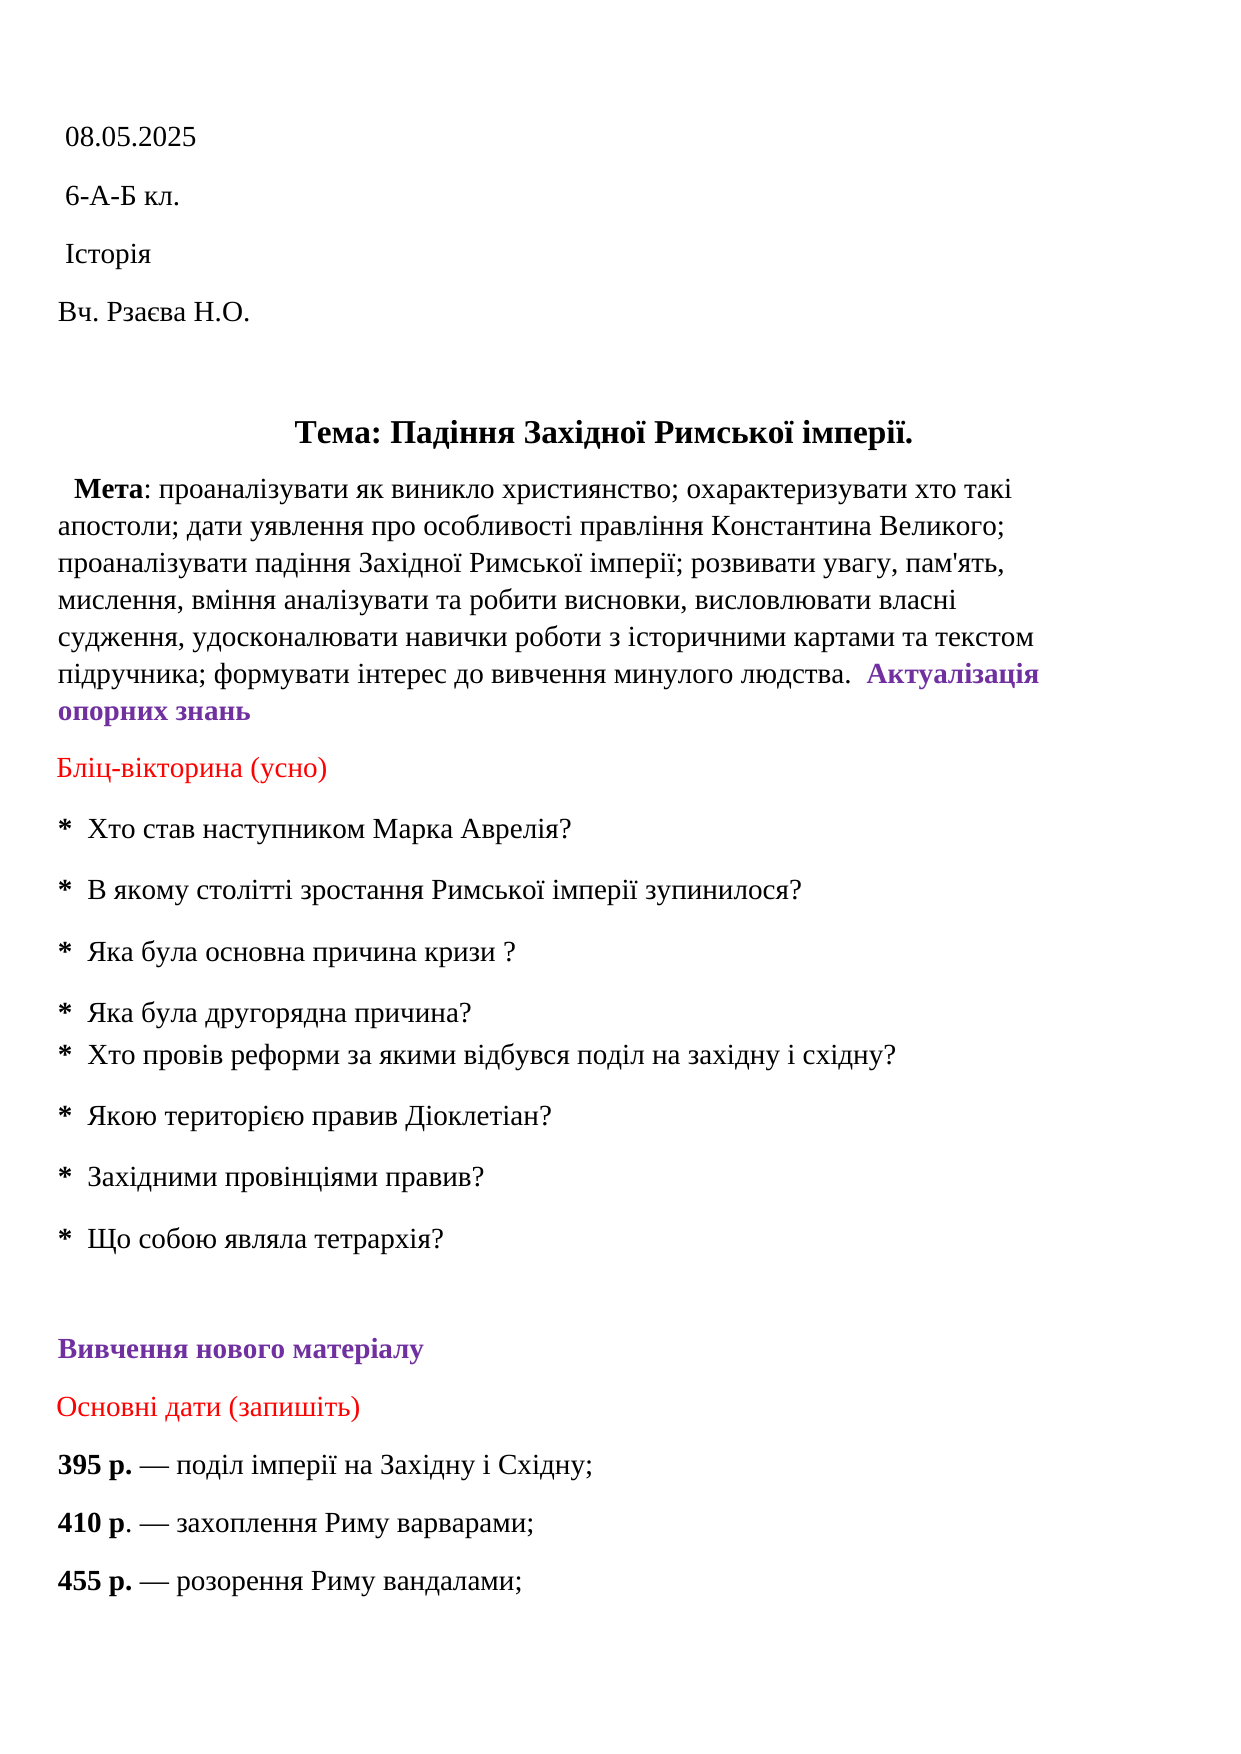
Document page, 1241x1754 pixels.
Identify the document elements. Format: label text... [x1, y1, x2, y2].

text Мета: проаналізувати як виникло християнство; охарактеризувати хто такі апостоли; дати уявлення про особливості правління Константина Великого; проаналізувати падіння Західної Римської імперії; розвивати увагу, пам'ять, мислення, вміння аналізувати та робити висновки, висловлювати власні судження, удосконалювати навички роботи з історичними картами та текстом підручника; формувати інтерес до вивчення минулого людства. Актуалізація опорних знань [58, 472, 1091, 726]
text 410 р. — захоплення Риму варварами; [58, 1505, 1152, 1538]
list Яка була другорядна причина? [58, 995, 1152, 1029]
text Вч. Рзаєва Н.О. [58, 294, 1152, 327]
text Основні дати (запишіть) [56, 1389, 1152, 1422]
text Бліц-вікторина (усно) [56, 750, 1152, 784]
text Історія [58, 236, 1152, 269]
text 395 р. — поділ імперії на Західну і Cхідну; [58, 1447, 1152, 1481]
text 6-А-Б кл. [58, 178, 1152, 211]
list Західними провінціями правив? [58, 1159, 1152, 1193]
list Яка була основна причина кризи ? [58, 934, 1152, 967]
text 08.05.2025 [58, 119, 1152, 153]
list Якою територією правив Діоклетіан? [58, 1098, 1152, 1132]
list В якому столітті зростання Римської імперії зупинилося? [58, 872, 1152, 906]
list Хто провів реформи за якими відбувся поділ на західну і східну? [58, 1037, 1152, 1070]
list Хто став наступником Марка Аврелія? [58, 811, 1152, 845]
list Що собою являла тетрархія? [58, 1221, 1152, 1254]
text Тема: Падіння Західної Римської імперії. [294, 412, 1152, 451]
subtitle Вивчення нового матеріалу [58, 1331, 1152, 1365]
text 455 р. — розорення Риму вандалами; [58, 1563, 1152, 1596]
